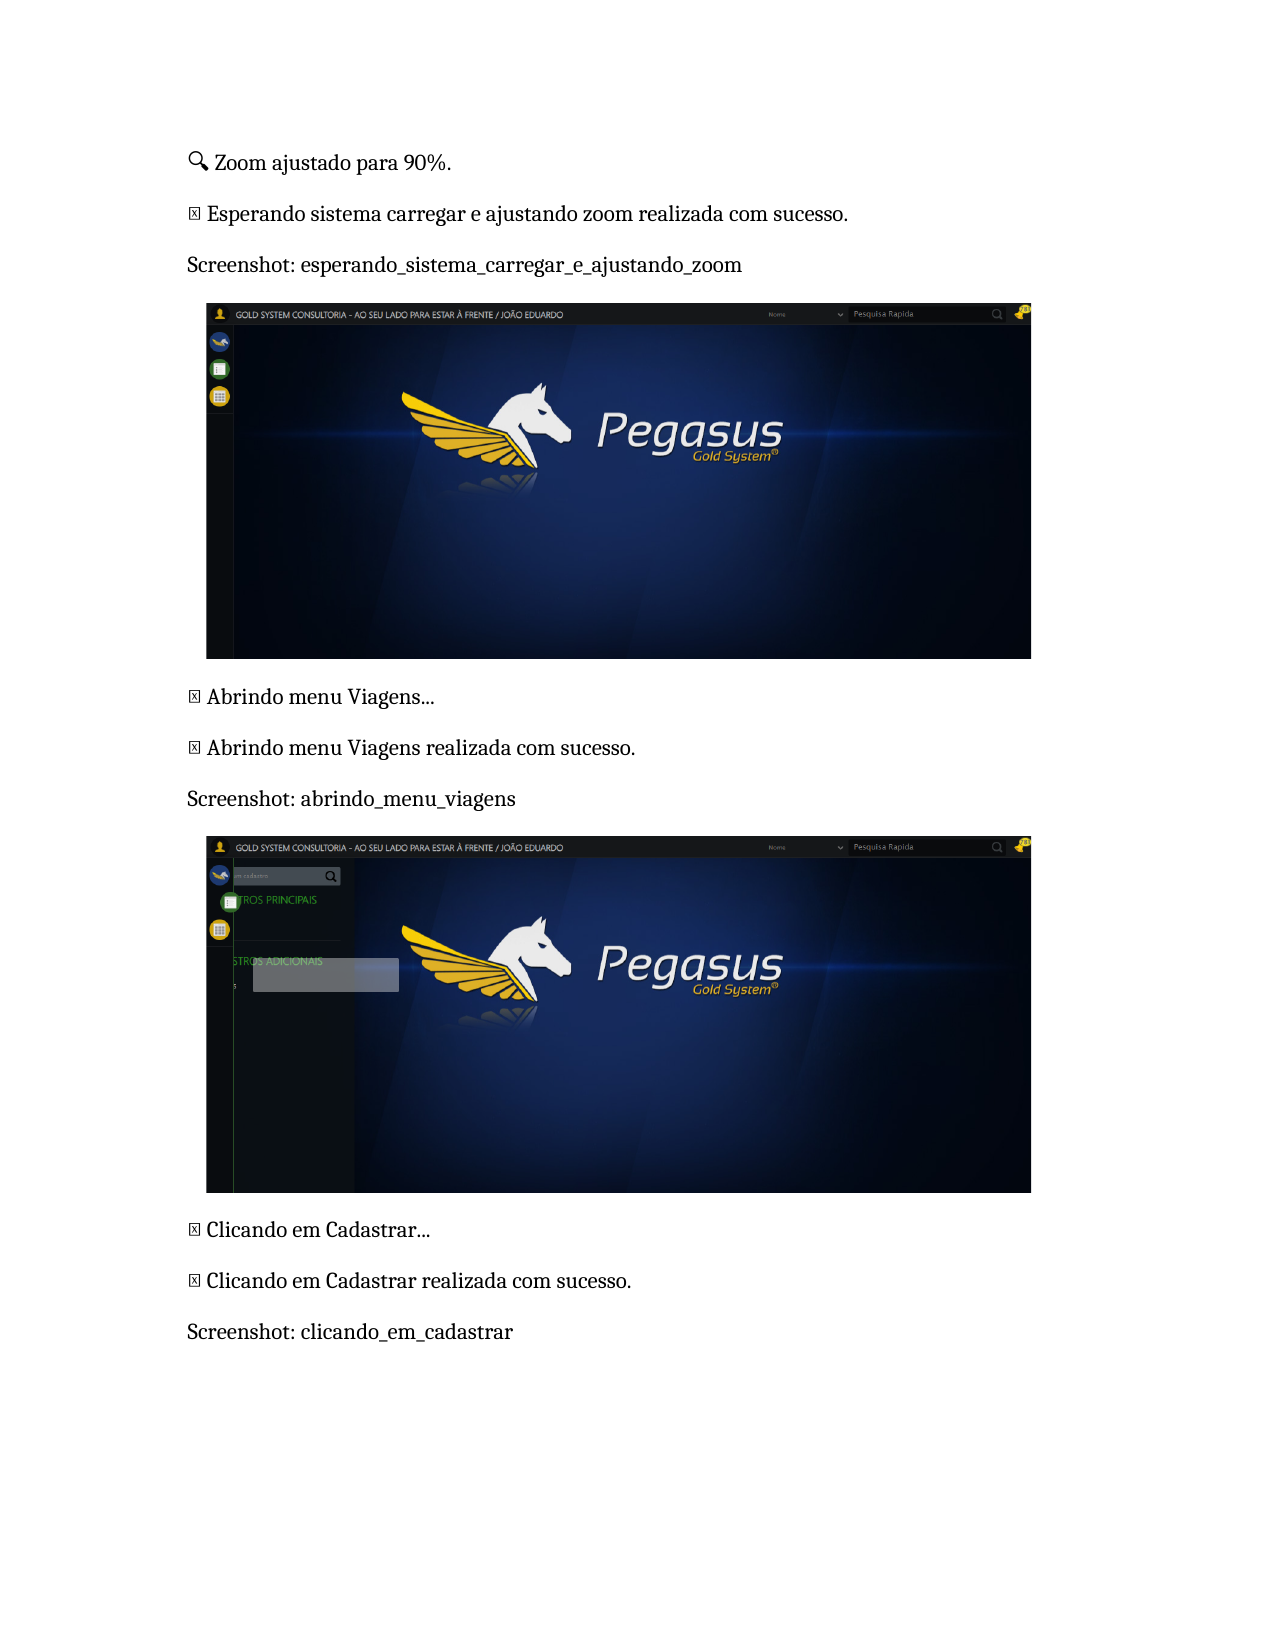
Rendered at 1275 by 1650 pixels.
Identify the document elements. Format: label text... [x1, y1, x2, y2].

picture [206, 303, 1032, 659]
text Screenshot: abrindo_menu_viagens [187, 786, 1087, 812]
text Screenshot: esperando_sistema_carregar_e_ajustando_zoom [187, 252, 1087, 278]
text ✅ Esperando sistema carregar e ajustando zoom realizada com sucesso. [187, 201, 1087, 227]
text 🔄 Clicando em Cadastrar... [187, 1217, 1087, 1243]
text 🔍 Zoom ajustado para 90%. [187, 150, 1087, 176]
picture [206, 836, 1032, 1193]
text ✅ Abrindo menu Viagens realizada com sucesso. [187, 734, 1087, 761]
text 🔄 Abrindo menu Viagens... [187, 683, 1087, 710]
text Screenshot: clicando_em_cadastrar [187, 1319, 1087, 1346]
text ✅ Clicando em Cadastrar realizada com sucesso. [187, 1268, 1087, 1294]
